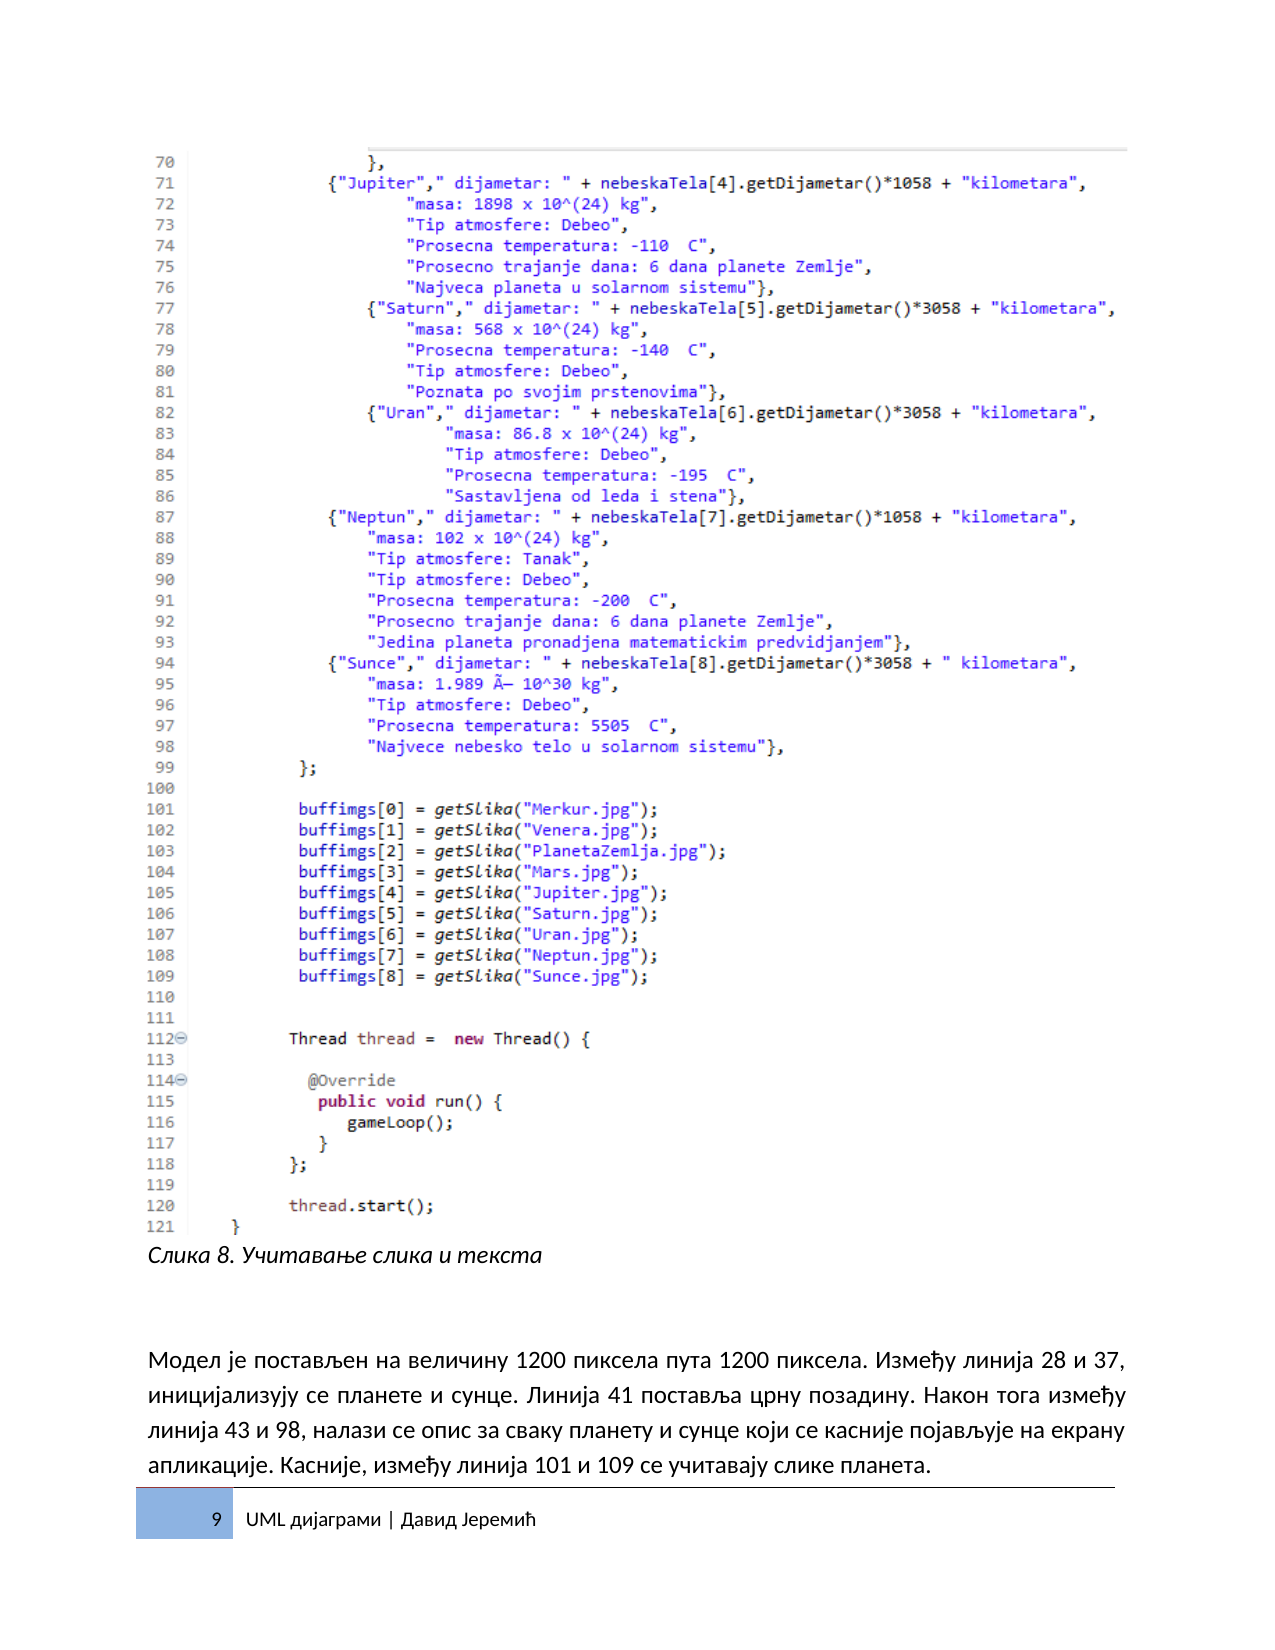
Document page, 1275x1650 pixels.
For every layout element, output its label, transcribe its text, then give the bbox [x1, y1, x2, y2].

text Слика 8. Учитавање слика и текста [148, 1235, 1127, 1269]
picture [147, 147, 1128, 1235]
text Модел је постављен на величину 1200 пиксела пута 1200 пиксела. Између линија 28 и 37, иницијализују се планете и сунце. Линија 41 поставља црну позадину. Након тога између линија 43 и 98, налази се опис за сваку планету и сунце који се касније појављује на екрану апликације. Касније, између линија 101 и 109 се учитавају слике планета. [148, 1345, 1127, 1480]
